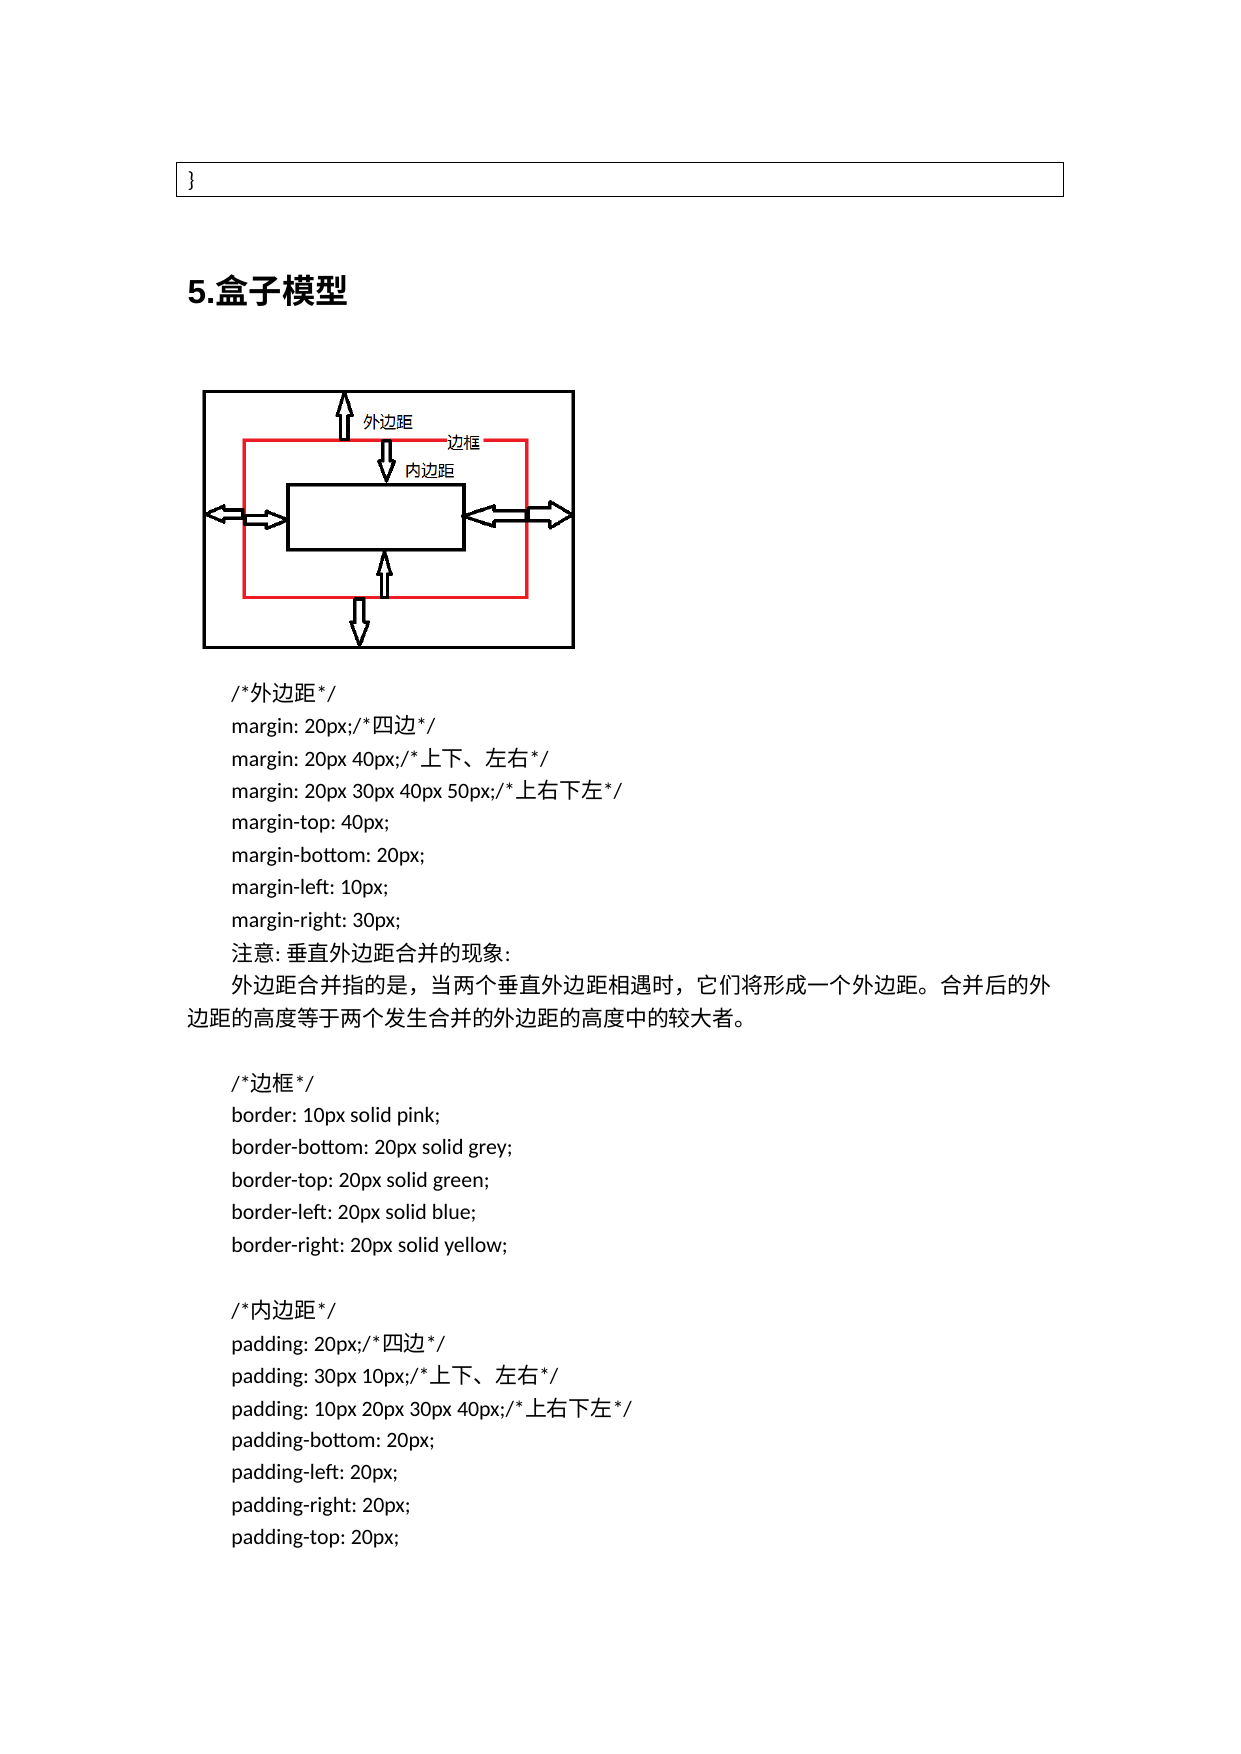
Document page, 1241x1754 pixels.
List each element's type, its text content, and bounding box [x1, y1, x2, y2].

text padding: 20px;/*四边*/ [187, 1325, 1053, 1358]
text margin: 20px 30px 40px 50px;/*上右下左*/ [187, 773, 1053, 805]
text margin-left: 10px; [187, 870, 1053, 903]
text padding-right: 20px; [187, 1488, 1053, 1520]
text padding: 10px 20px 30px 40px;/*上右下左*/ [187, 1390, 1053, 1423]
text padding-top: 20px; [187, 1520, 1053, 1553]
text /*外边距*/ [187, 675, 1053, 708]
subtitle 5.盒子模型 [187, 256, 1053, 321]
text border-right: 20px solid yellow; [187, 1228, 1053, 1260]
text border-bottom: 20px solid grey; [187, 1130, 1053, 1163]
text border: 10px solid pink; [187, 1098, 1053, 1130]
text border-left: 20px solid blue; [187, 1195, 1053, 1228]
text margin-top: 40px; [187, 805, 1053, 838]
text padding-left: 20px; [187, 1455, 1053, 1488]
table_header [177, 163, 1063, 196]
text margin-right: 30px; [187, 903, 1053, 935]
text padding: 30px 10px;/*上下、左右*/ [187, 1358, 1053, 1390]
text 外边距合并指的是，当两个垂直外边距相遇时，它们将形成一个外边距。合并后的外边距的高度等于两个发生合并的外边距的高度中的较大者。 [187, 968, 1053, 1033]
text margin: 20px;/*四边*/ [187, 708, 1053, 740]
text margin: 20px 40px;/*上下、左右*/ [187, 740, 1053, 773]
text border-top: 20px solid green; [187, 1163, 1053, 1195]
text /*边框*/ [187, 1065, 1053, 1098]
text 注意: 垂直外边距合并的现象: [187, 935, 1053, 968]
text margin-bottom: 20px; [187, 838, 1053, 870]
text /*内边距*/ [187, 1293, 1053, 1325]
picture [187, 382, 597, 664]
text padding-bottom: 20px; [187, 1423, 1053, 1455]
